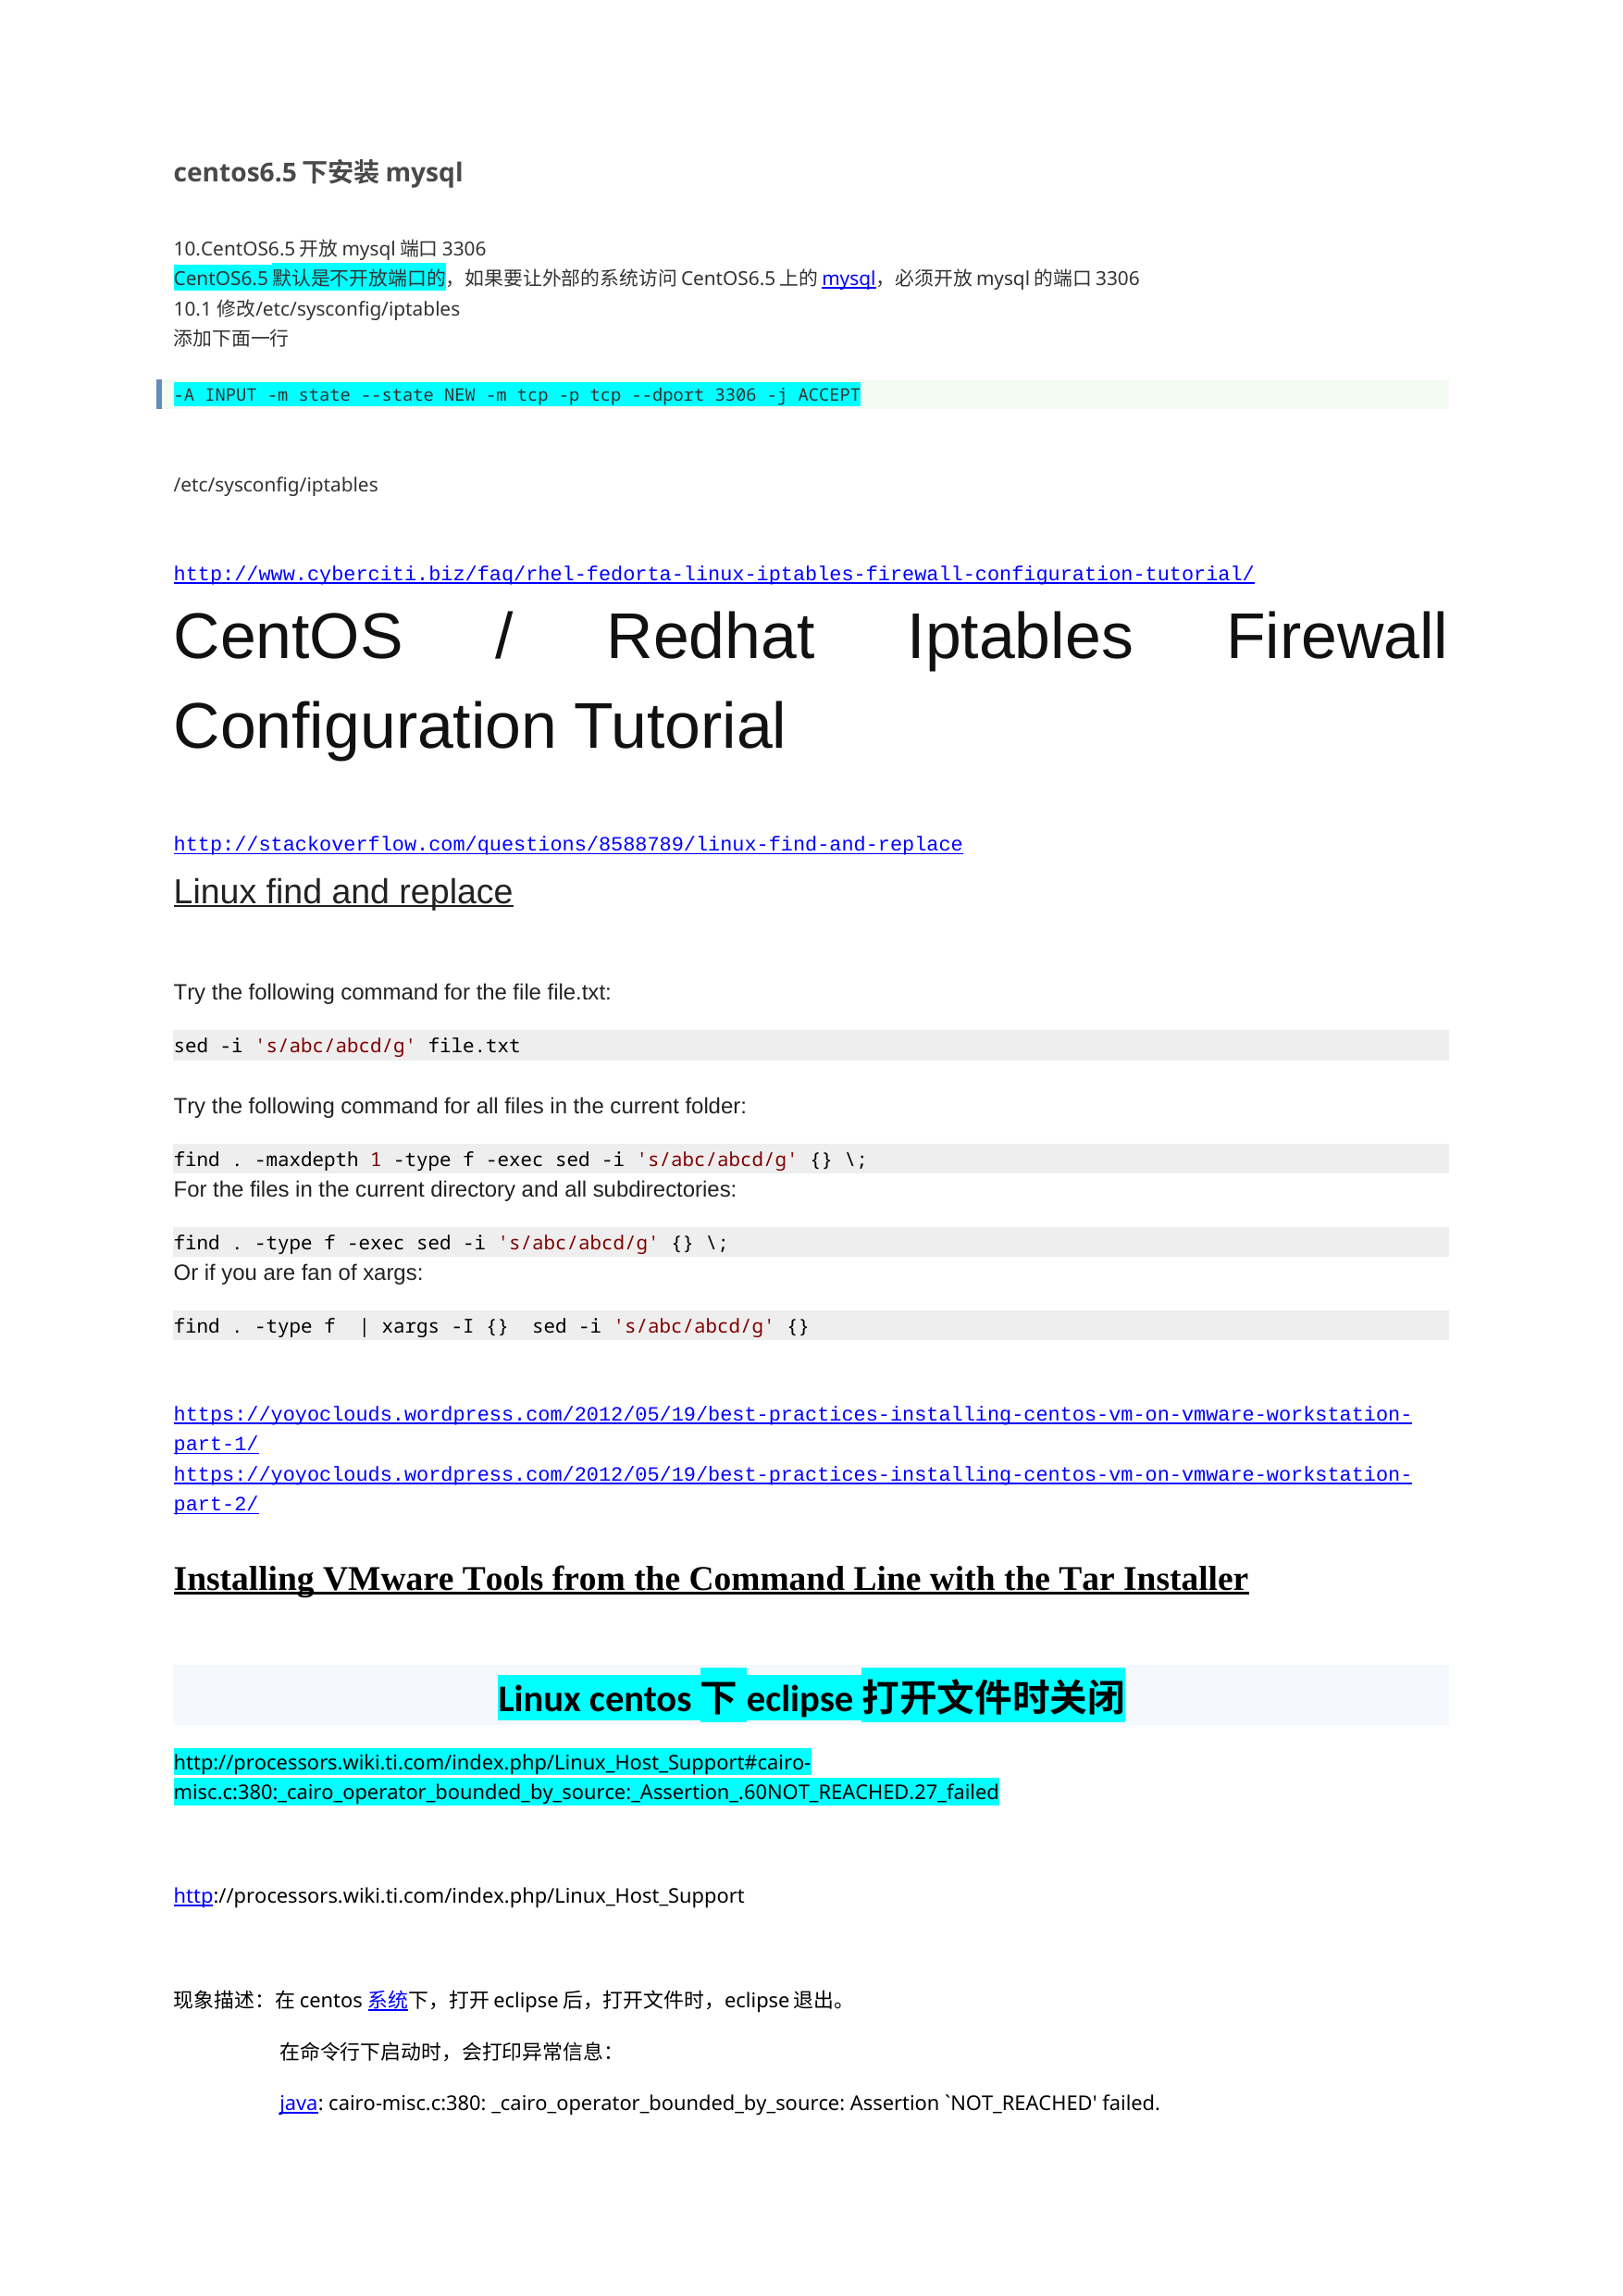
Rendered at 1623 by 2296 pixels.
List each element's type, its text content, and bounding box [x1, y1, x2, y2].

text -A INPUT -m state --state NEW -m tcp -p tcp --dport 3306 -j ACCEPT [162, 379, 1449, 409]
text https://yoyoclouds.wordpress.com/2012/05/19/best-practices-installing-centos-vm-on-vmware-workstation-part-1/ [173, 1400, 1449, 1460]
subtitle Linux centos 下 eclipse 打开文件时关闭 [173, 1665, 1449, 1725]
text sed -i 's/abc/abcd/g' file.txt [173, 1030, 1449, 1061]
text 现象描述：在 centos 系统下，打开eclipse后，打开文件时，eclipse退出。 [173, 1984, 1449, 2014]
text Try the following command for all files in the current folder: [173, 1061, 1449, 1121]
text find . -maxdepth 1 -type f -exec sed -i 's/abc/abcd/g' {} \; [173, 1144, 1449, 1173]
subtitle centos6.5下安装mysql [173, 140, 1449, 200]
subtitle Linux find and replace [173, 861, 1449, 921]
text Or if you are fan of xargs: [173, 1257, 1449, 1287]
text https://yoyoclouds.wordpress.com/2012/05/19/best-practices-installing-centos-vm-on-vmware-workstation-part-2/ [173, 1460, 1449, 1520]
text http://processors.wiki.ti.com/index.php/Linux_Host_Support [173, 1880, 1449, 1910]
text find . -type f | xargs -I {} sed -i 's/abc/abcd/g' {} [173, 1310, 1449, 1340]
text 在命令行下启动时，会打印异常信息： [173, 2035, 1449, 2066]
text /etc/sysconfig/iptables [173, 469, 1449, 500]
text For the files in the current directory and all subdirectories: [173, 1173, 1449, 1204]
subtitle CentOS / Redhat Iptables Firewall Configuration Tutorial [173, 590, 1449, 770]
text Try the following command for the file file.txt: [173, 977, 1449, 1007]
text http://stackoverflow.com/questions/8588789/linux-find-and-replace [173, 830, 1449, 861]
text find . -type f -exec sed -i 's/abc/abcd/g' {} \; [173, 1227, 1449, 1257]
text http://www.cyberciti.biz/faq/rhel-fedorta-linux-iptables-firewall-configuration-tutorial/ [173, 560, 1449, 590]
text http://processors.wiki.ti.com/index.php/Linux_Host_Support#cairo-misc.c:380:_cairo_operator_bounded_by_source:_Assertion_.60NOT_REACHED.27_failed [173, 1746, 1449, 1806]
subtitle Installing VMware Tools from the Command Line with the Tar Installer [173, 1547, 1449, 1607]
text java: cairo-misc.c:380: _cairo_operator_bounded_by_source: Assertion `NOT_REACHED' failed. [173, 2088, 1449, 2117]
text 10.CentOS6.5开放mysql端口3306 CentOS6.5默认是不开放端口的，如果要让外部的系统访问CentOS6.5上的mysql，必须开放mysql的端口3306 10.1 修改/etc/sysconfig/iptables 添加下面一行 [173, 232, 1449, 353]
